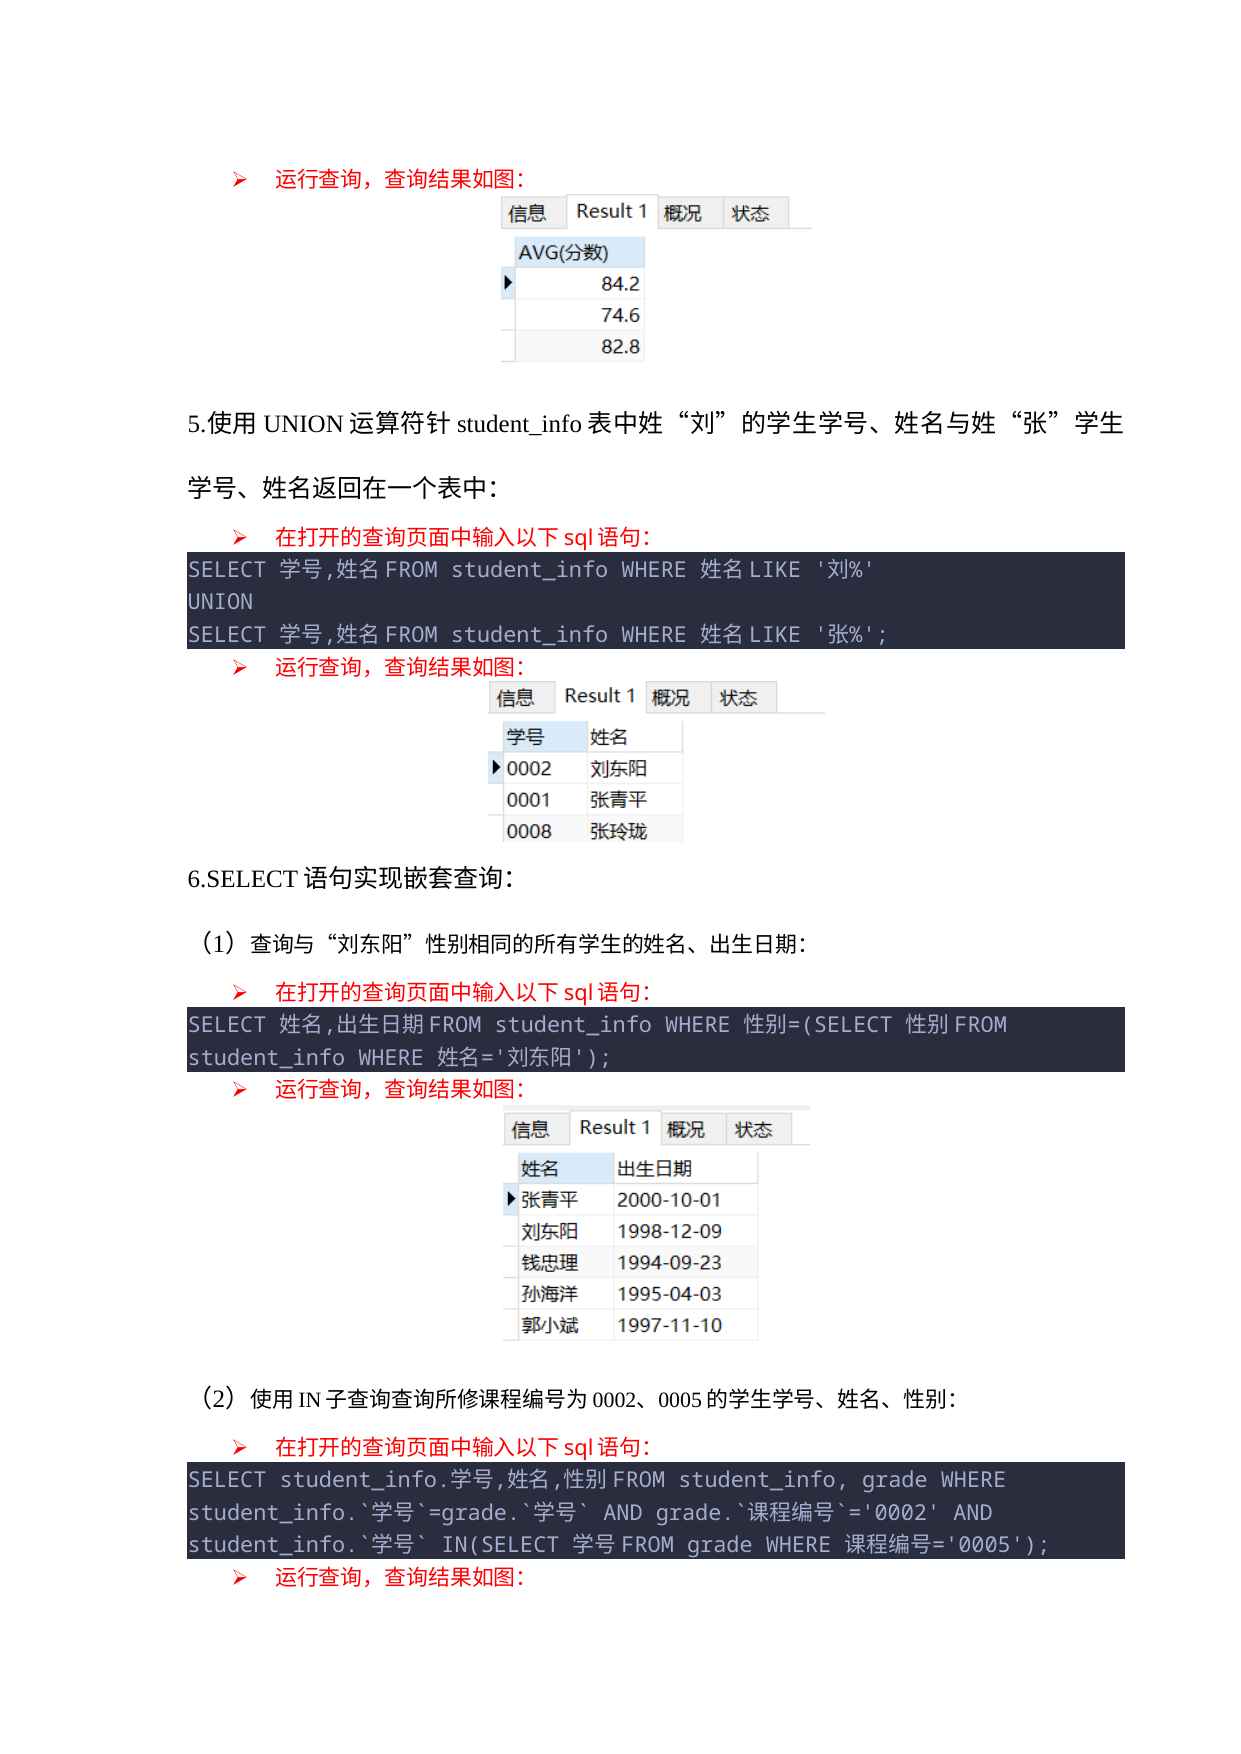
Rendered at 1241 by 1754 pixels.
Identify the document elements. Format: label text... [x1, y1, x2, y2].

text UNION [187, 584, 1125, 617]
text 6.SELECT语句实现嵌套查询： [187, 844, 1125, 909]
subtitle 在打开的查询页面中输入以下sql语句： [187, 519, 1125, 552]
text SELECT 学号,姓名 FROM student_info WHERE 姓名 LIKE '张%'; [187, 617, 1125, 649]
subtitle 在打开的查询页面中输入以下sql语句： [187, 974, 1125, 1007]
picture [488, 681, 825, 842]
picture [503, 1104, 810, 1351]
picture [501, 194, 812, 366]
text （2）使用IN子查询查询所修课程编号为0002、0005的学生学号、姓名、性别： [187, 1364, 1125, 1429]
text SELECT 姓名,出生日期 FROM student_info WHERE 性别=(SELECT 性别 FROM student_info WHERE 姓名='刘东阳'); [187, 1007, 1125, 1072]
subtitle 运行查询，查询结果如图： [187, 1559, 1125, 1592]
subtitle 运行查询，查询结果如图： [187, 649, 1125, 682]
subtitle 在打开的查询页面中输入以下sql语句： [187, 1429, 1125, 1462]
subtitle 运行查询，查询结果如图： [187, 1072, 1125, 1104]
text SELECT 学号,姓名 FROM student_info WHERE 姓名 LIKE '刘%' [187, 552, 1125, 584]
text （1）查询与“刘东阳”性别相同的所有学生的姓名、出生日期： [187, 909, 1125, 974]
subtitle 运行查询，查询结果如图： [187, 162, 1125, 194]
text 5.使用UNION运算符针student_info表中姓“刘”的学生学号、姓名与姓“张”学生学号、姓名返回在一个表中： [187, 389, 1125, 519]
text SELECT student_info.学号,姓名,性别 FROM student_info, grade WHERE student_info.`学号`=grade.`学号` AND grade.`课程编号`='0002' AND student_info.`学号` IN(SELECT 学号 FROM grade WHERE 课程编号='0005'); [187, 1462, 1125, 1559]
